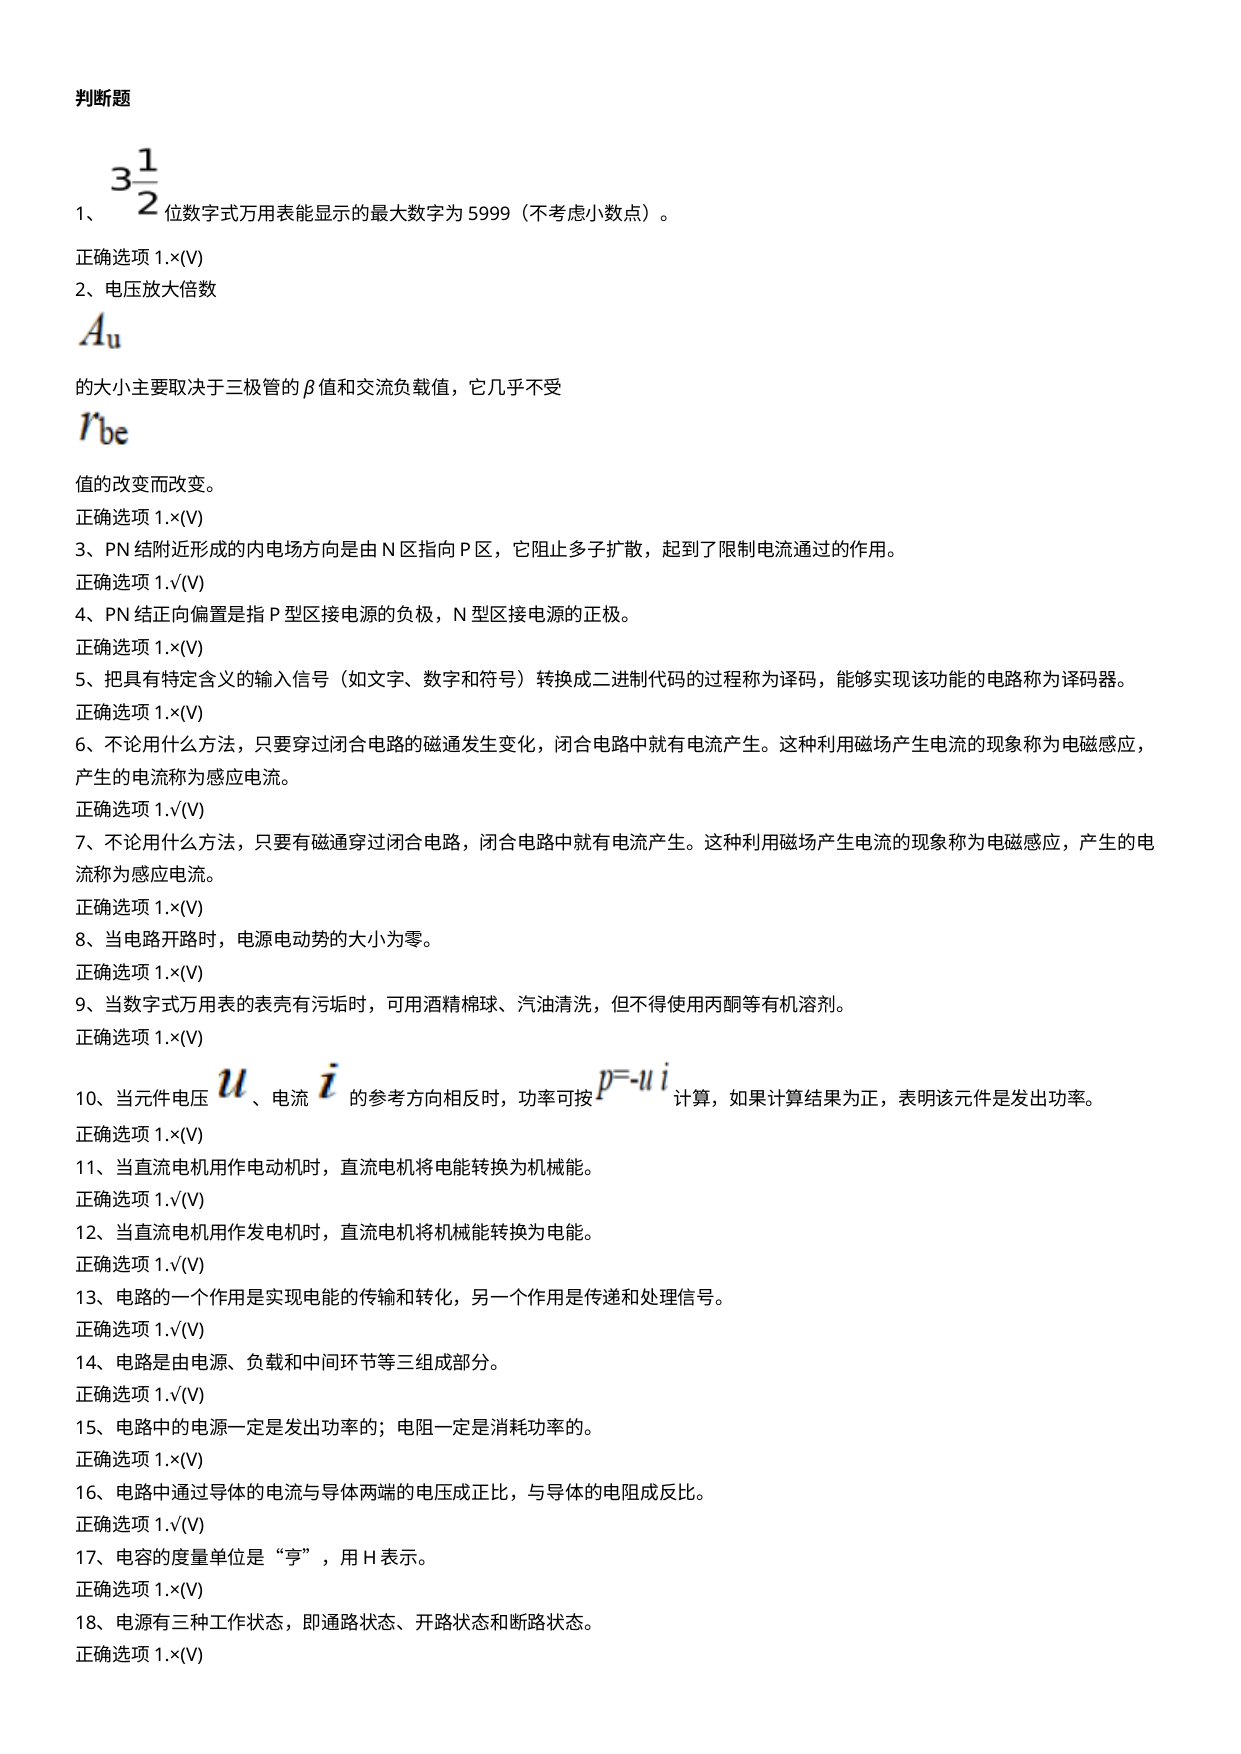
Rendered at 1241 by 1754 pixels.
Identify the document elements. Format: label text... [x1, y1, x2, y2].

text 判断题 [75, 81, 1165, 113]
picture [308, 1057, 350, 1106]
picture [593, 1052, 673, 1106]
picture [208, 1061, 253, 1106]
picture [75, 305, 130, 357]
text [75, 467, 1165, 1670]
picture [75, 402, 130, 451]
text 1、位数字式万用表能显示的最大数字为5999（不考虑小数点）。 正确选项1.×(V) 2、电压放大倍数 [75, 142, 1165, 305]
text 的大小主要取决于三极管的β值和交流负载值，它几乎不受 [75, 370, 1165, 402]
picture [104, 142, 164, 221]
